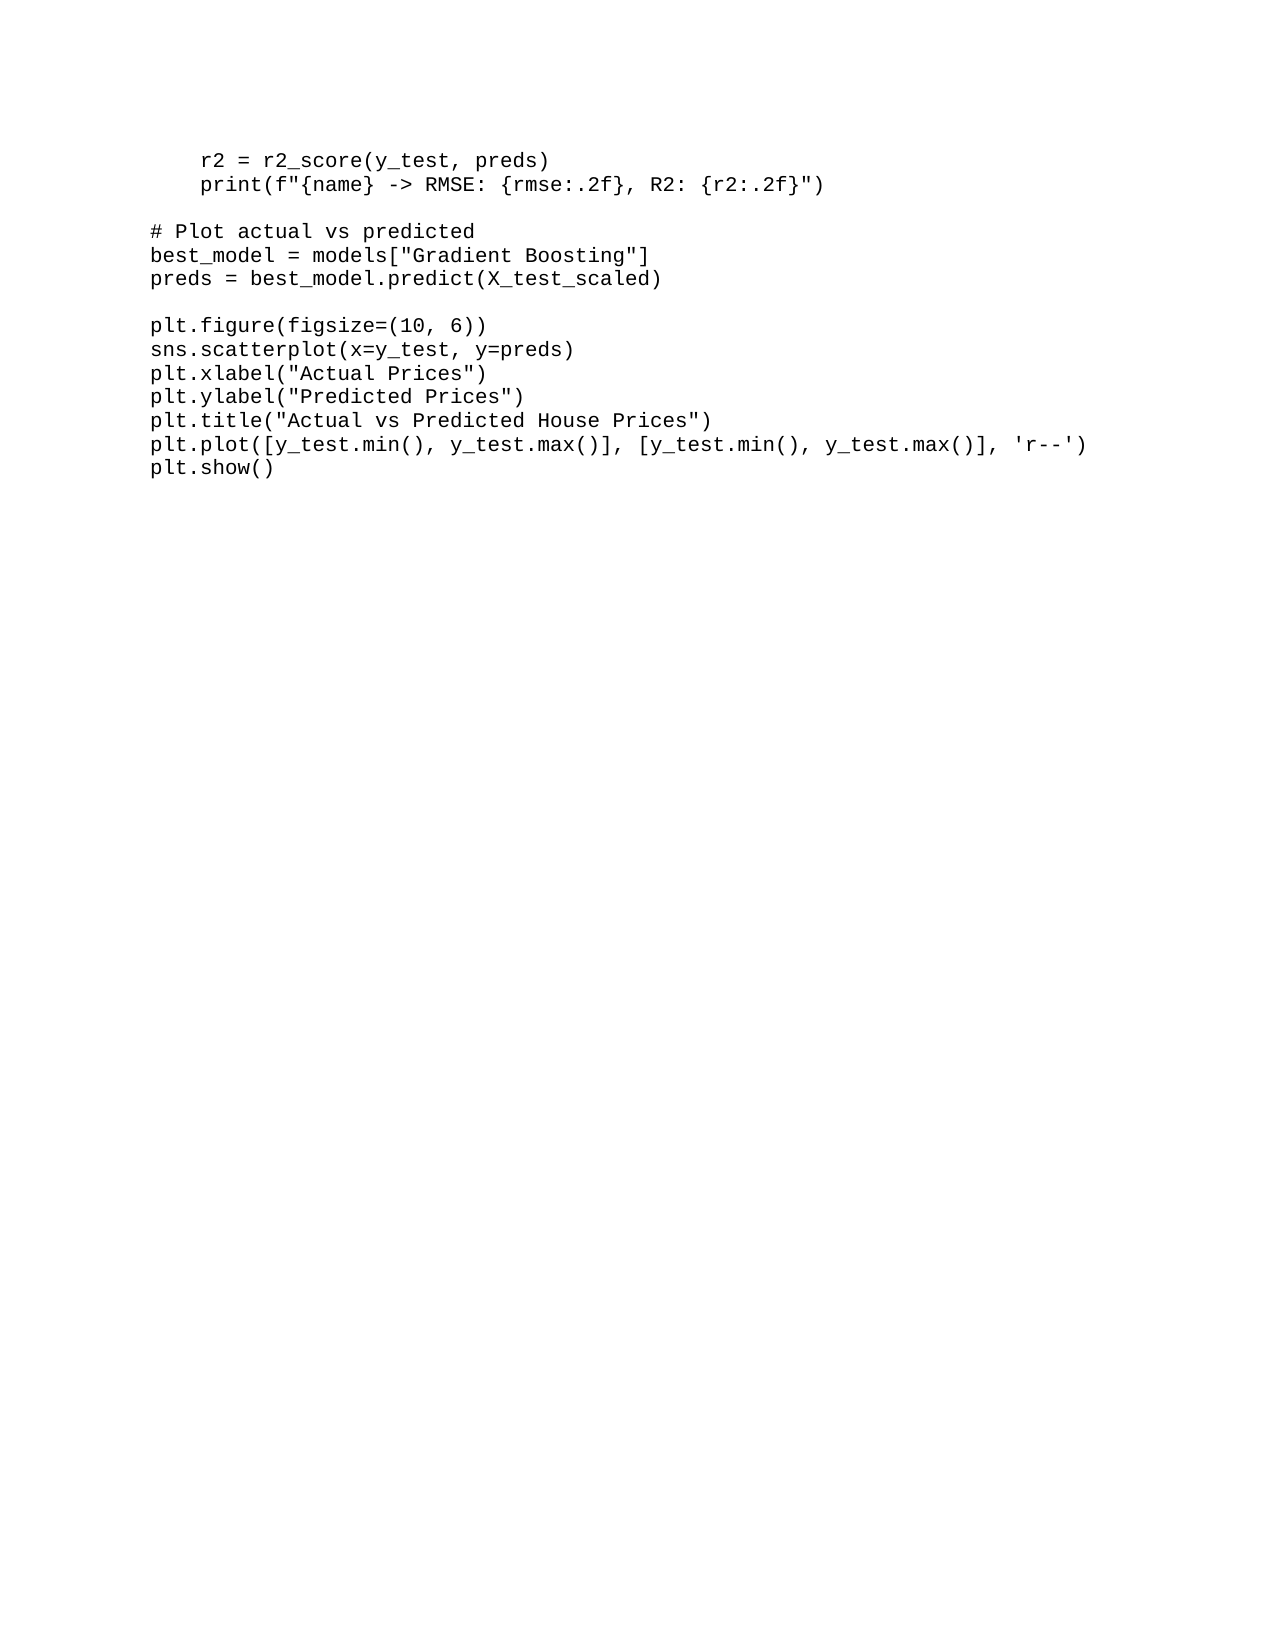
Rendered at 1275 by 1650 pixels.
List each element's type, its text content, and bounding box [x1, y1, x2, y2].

text # Plot actual vs predicted [150, 221, 1125, 244]
text best_model = models["Gradient Boosting"] [150, 244, 1125, 268]
text r2 = r2_score(y_test, preds) [150, 150, 1125, 174]
text plt.xlabel("Actual Prices") [150, 363, 1125, 386]
text plt.title("Actual vs Predicted House Prices") [150, 410, 1125, 434]
text preds = best_model.predict(X_test_scaled) [150, 268, 1125, 292]
text plt.plot([y_test.min(), y_test.max()], [y_test.min(), y_test.max()], 'r--') [150, 434, 1125, 457]
text plt.ylabel("Predicted Prices") [150, 386, 1125, 410]
text sns.scatterplot(x=y_test, y=preds) [150, 339, 1125, 363]
text print(f"{name} -> RMSE: {rmse:.2f}, R2: {r2:.2f}") [150, 174, 1125, 197]
text plt.show() [150, 457, 1125, 481]
text plt.figure(figsize=(10, 6)) [150, 316, 1125, 339]
